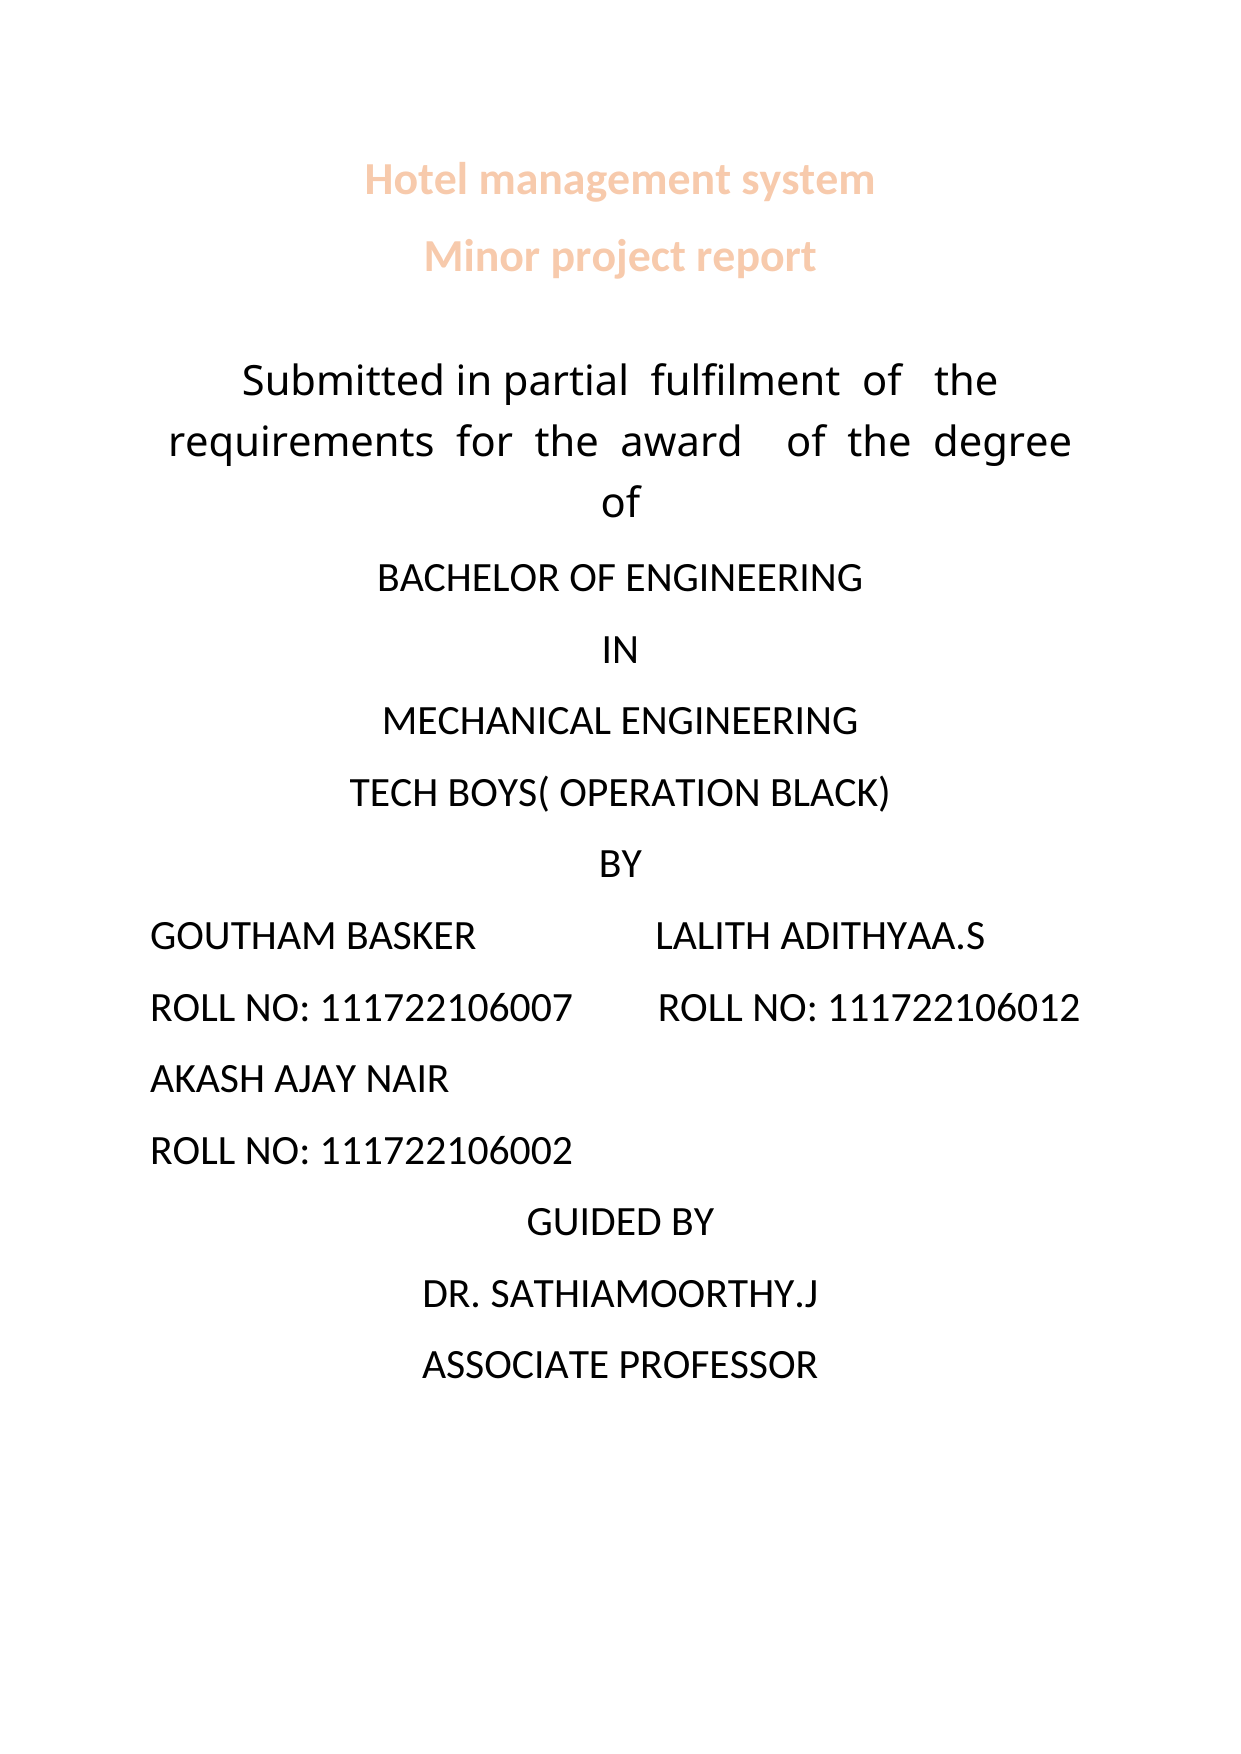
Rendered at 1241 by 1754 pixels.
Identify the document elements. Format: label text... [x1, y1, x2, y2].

text GUIDED BY [150, 1195, 1090, 1246]
text TECH BOYS( OPERATION BLACK) [150, 766, 1090, 817]
text AKASH AJAY NAIR [150, 1052, 1090, 1103]
text IN [150, 623, 1090, 674]
text Hotel management system [150, 150, 1090, 206]
text MECHANICAL ENGINEERING [150, 694, 1090, 745]
text Minor project report [150, 227, 1090, 283]
text BACHELOR OF ENGINEERING [150, 551, 1090, 602]
text ROLL NO: 111722106007 ROLL NO: 111722106012 [150, 981, 1090, 1031]
text DR. SATHIAMOORTHY.J [150, 1267, 1090, 1318]
text ROLL NO: 111722106002 [150, 1124, 1090, 1174]
text GOUTHAM BASKER LALITH ADITHYAA.S [150, 909, 1090, 960]
text ASSOCIATE PROFESSOR [150, 1338, 1090, 1389]
text Submitted in partial fulfilment of the requirements for the award of the degree of [150, 351, 1090, 530]
text BY [150, 837, 1090, 888]
